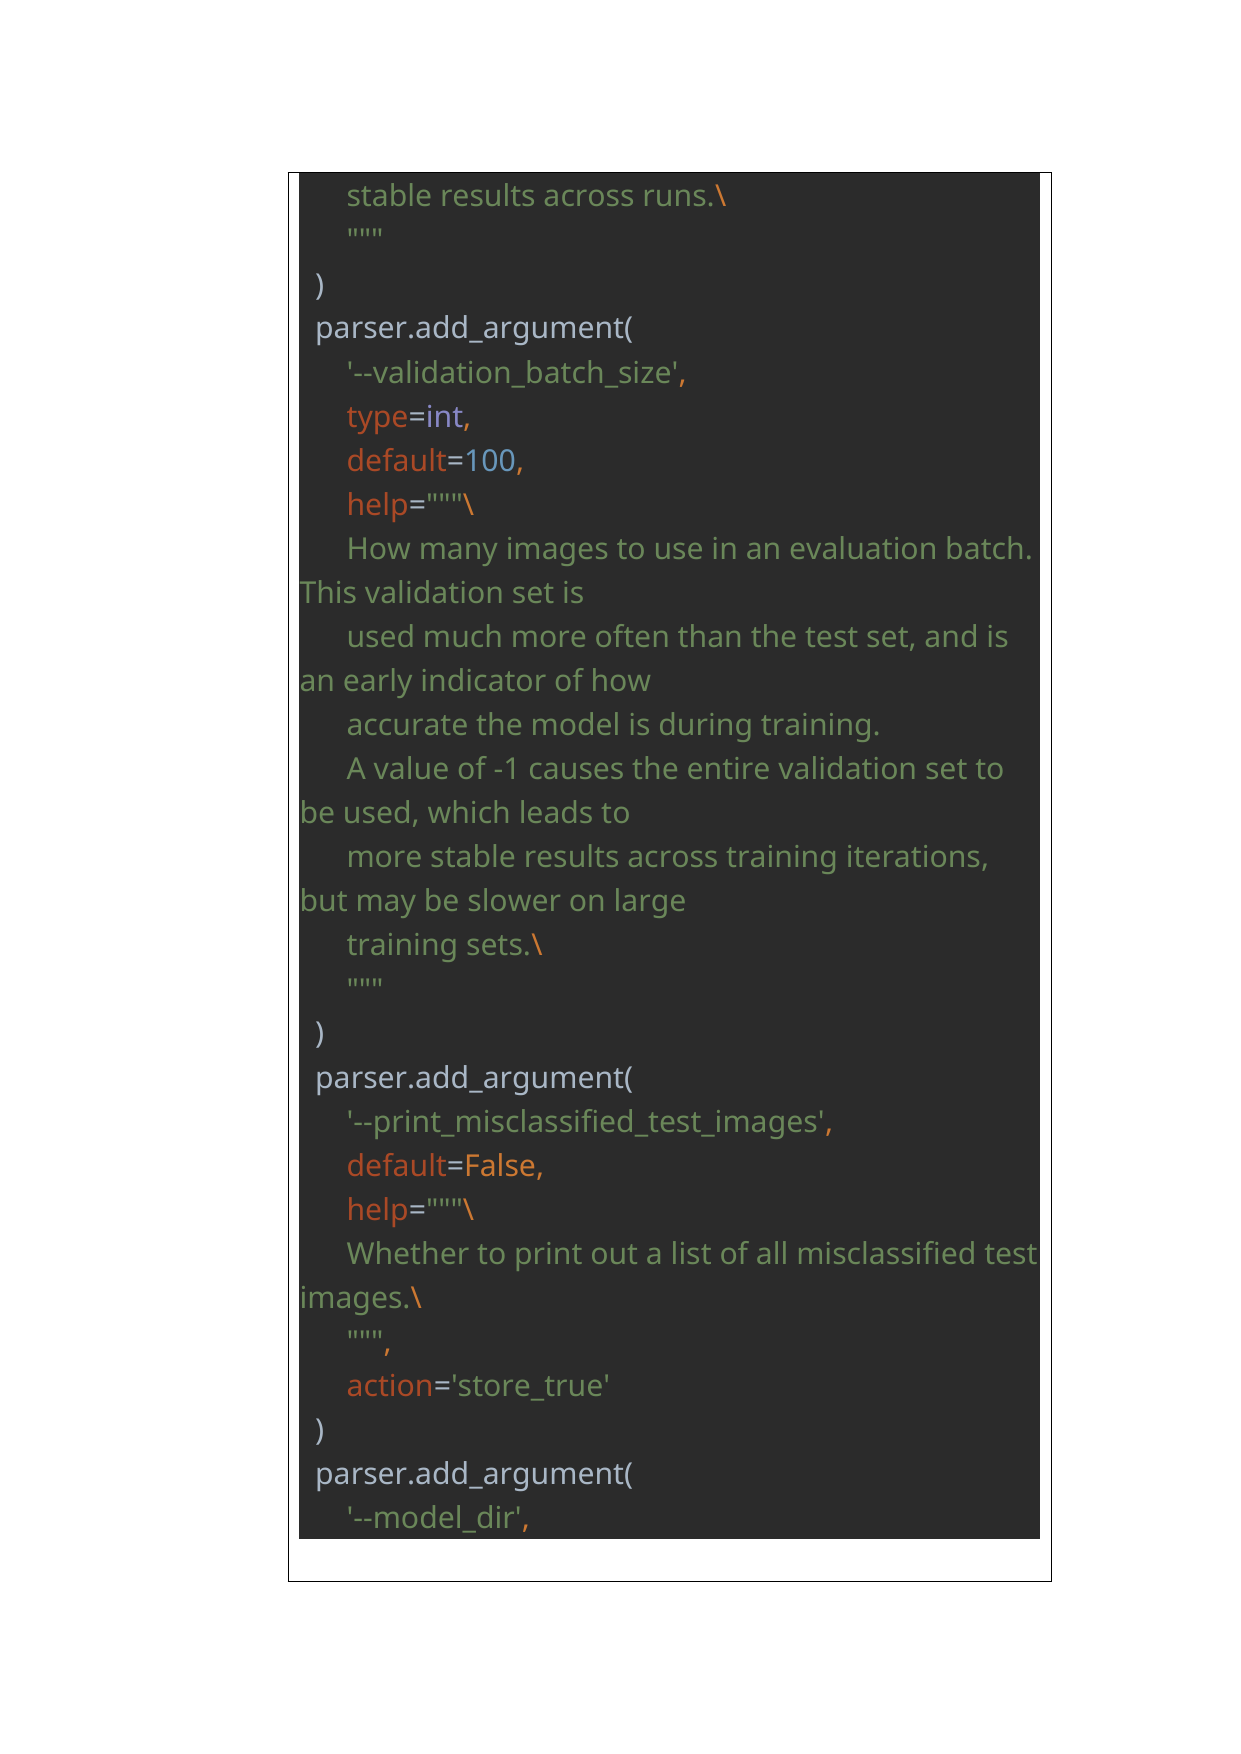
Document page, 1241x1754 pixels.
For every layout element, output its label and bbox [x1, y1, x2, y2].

table_header [289, 173, 1051, 1581]
